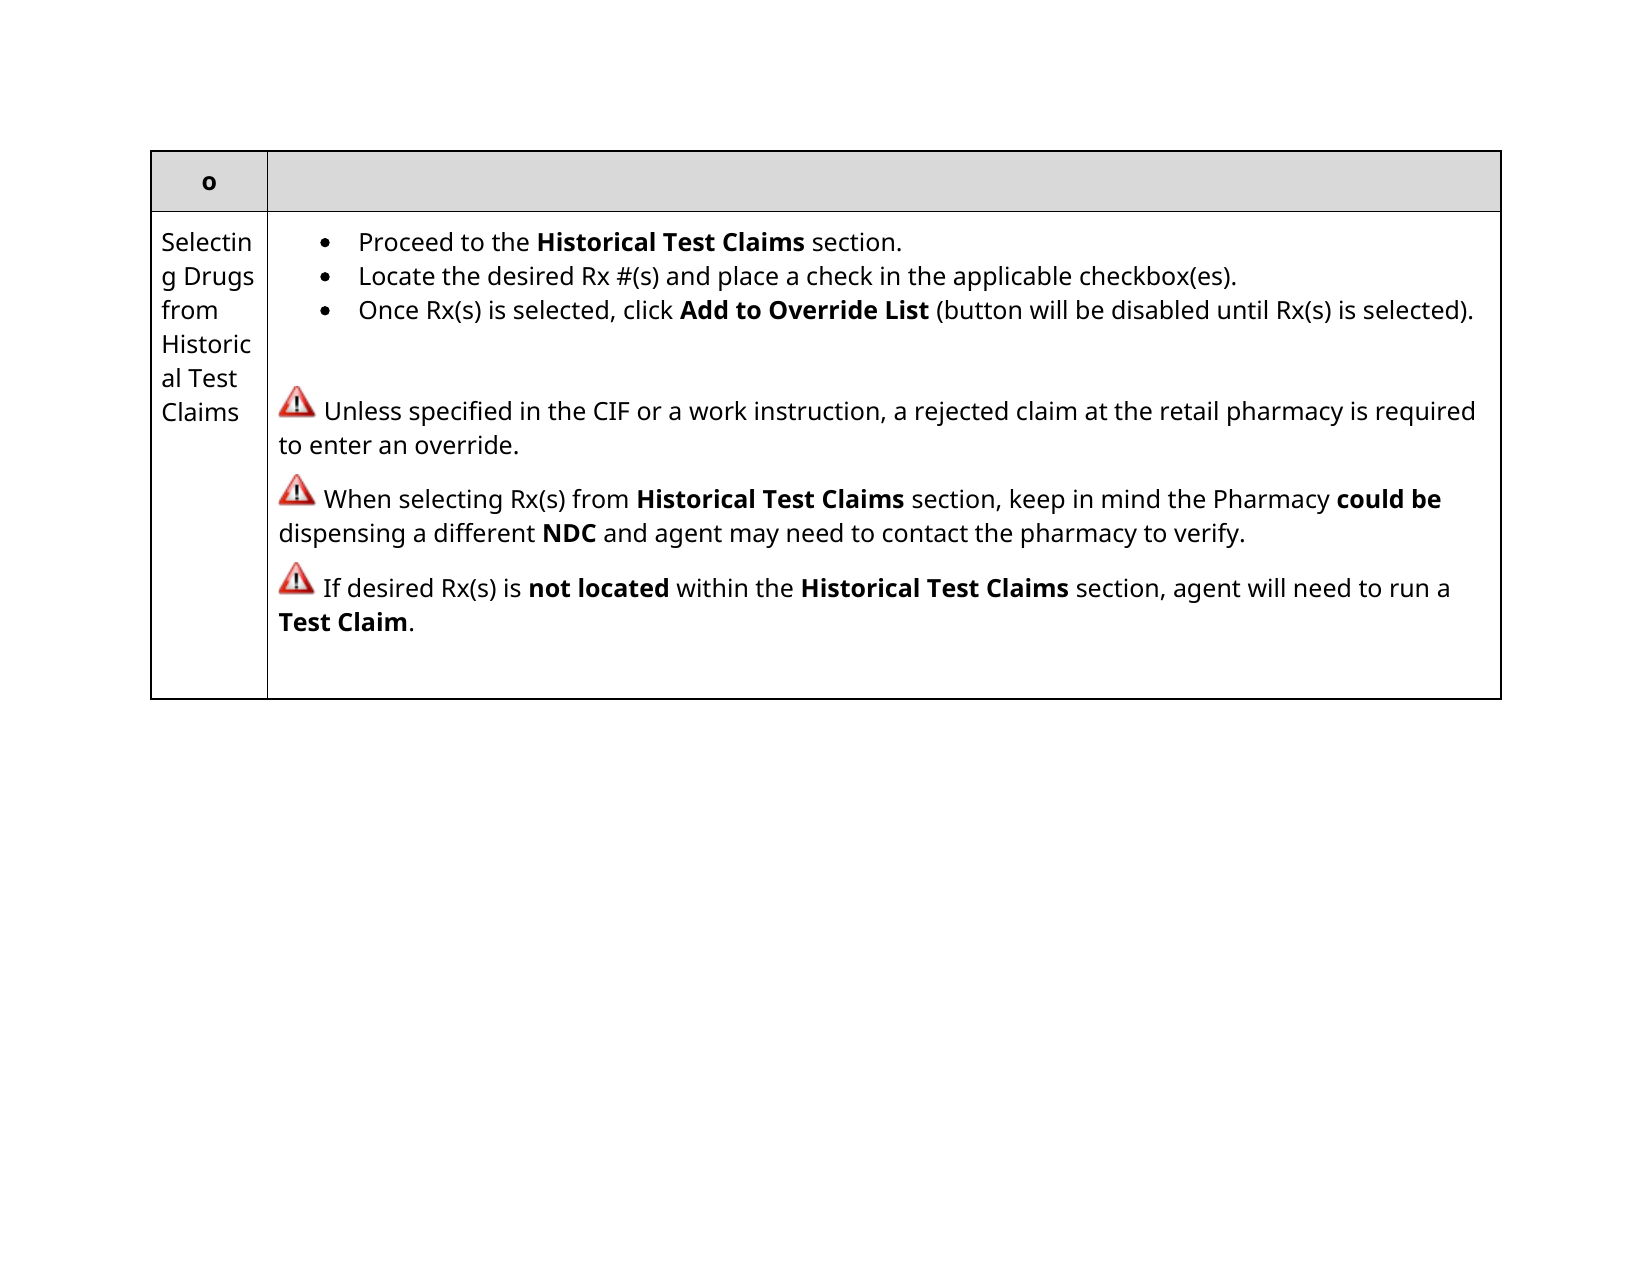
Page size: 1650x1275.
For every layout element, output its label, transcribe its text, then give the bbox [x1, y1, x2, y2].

table_cell Selecting Drugs from Historical Test Claims [152, 212, 267, 698]
table_header Action [268, 152, 1500, 211]
picture [278, 562, 317, 598]
picture [278, 474, 318, 509]
table_header Scenario [152, 152, 267, 211]
picture [278, 386, 318, 421]
table_cell Proceed to the Historical Test Claims section. Locate the desired Rx #(s) and place a check in the applicable checkbox(es). Once Rx(s) is selected, click Add to Override List (button will be disabled until Rx(s) is selected). Unless specified in the CIF or a work instruction, a rejected claim at the retail pharmacy is required to enter an override. When selecting Rx(s) from Historical Test Claims section, keep in mind the Pharmacy could be dispensing a different NDC and agent may need to contact the pharmacy to verify. If desired Rx(s) is not located within the Historical Test Claims section, agent will need to run a Test Claim. Result: Rx(s) is added to the List of Overrides to Create section at the bottom of the screen. Notes: Compass will only return up to 14 days, worth of Historical Test Claims. If no claims are returned, message displays, “No Historical Test Claim Data.” [268, 212, 1500, 698]
